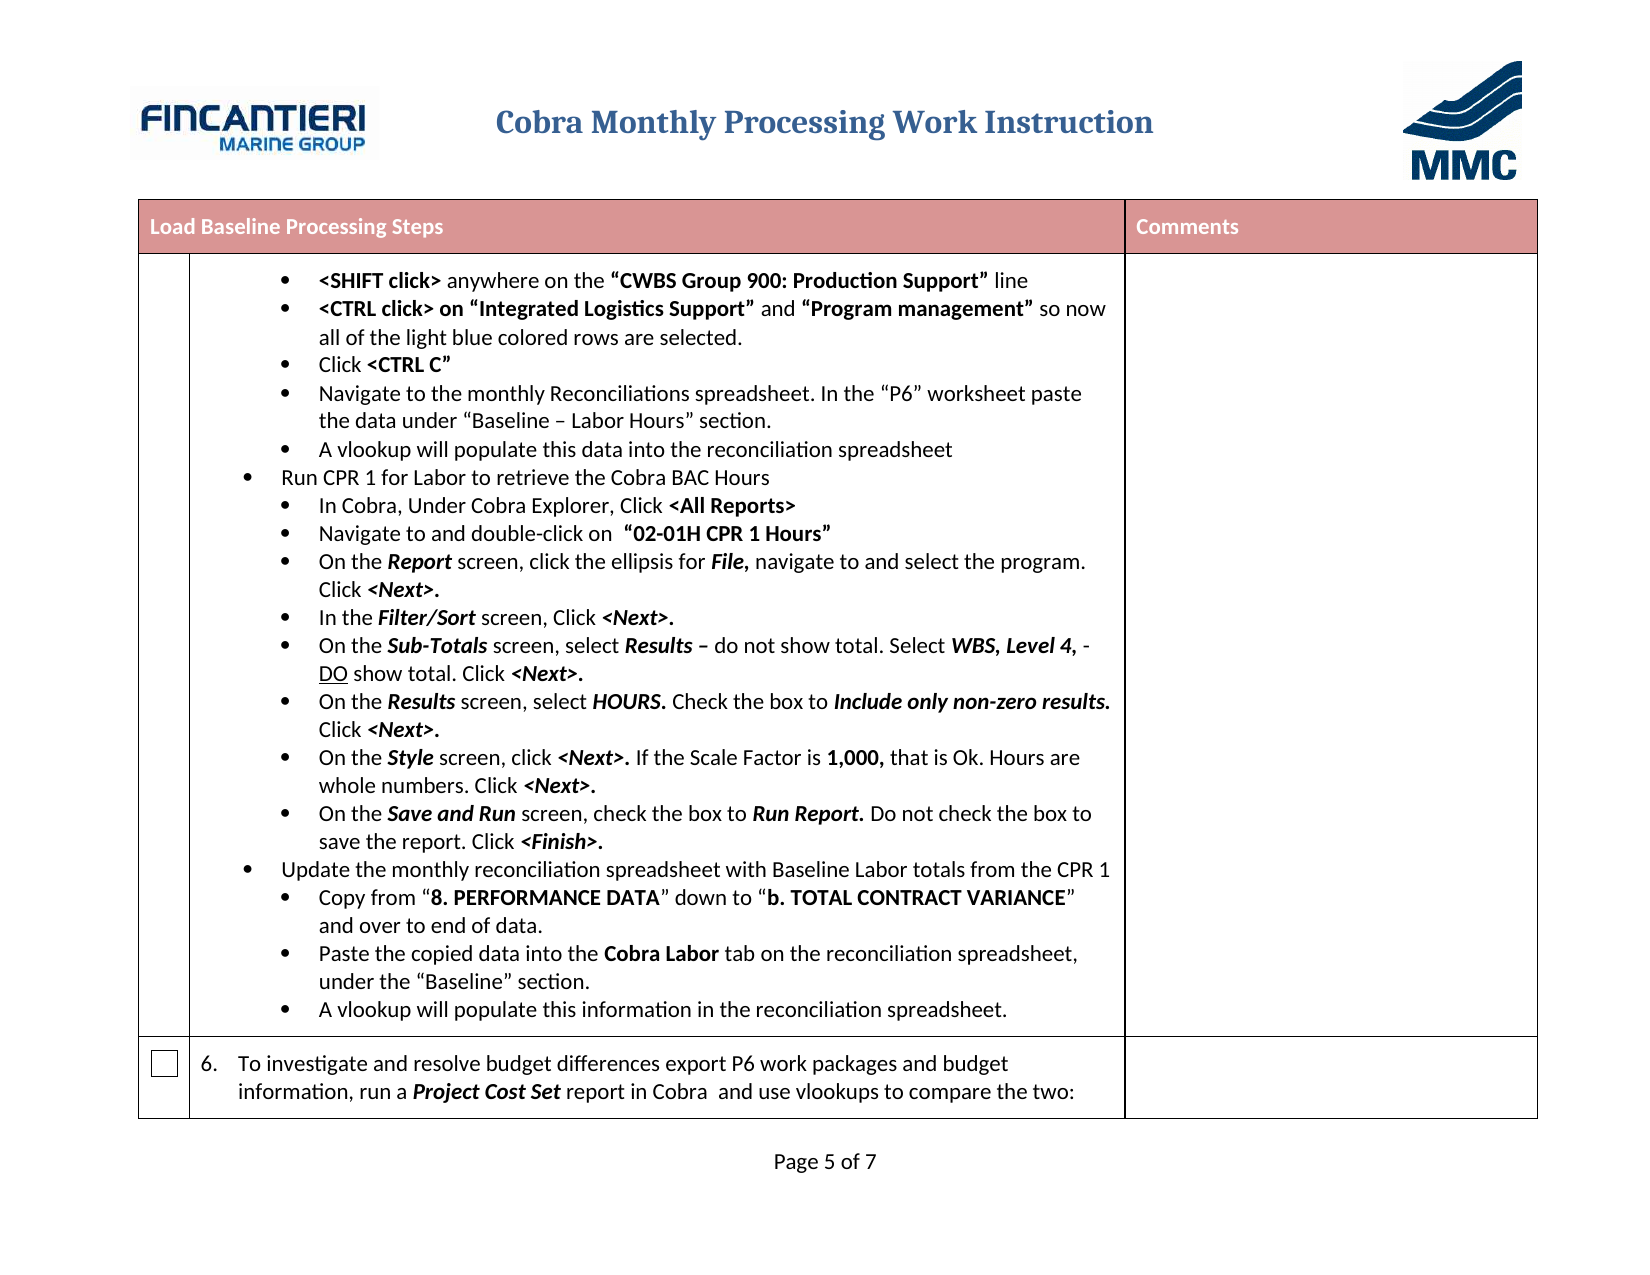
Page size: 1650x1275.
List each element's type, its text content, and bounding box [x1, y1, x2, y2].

table_cell [139, 254, 189, 1036]
table_cell [1126, 254, 1537, 1036]
table_cell [139, 1037, 189, 1118]
table_cell [1126, 1037, 1537, 1118]
table_header Comments [1126, 200, 1537, 253]
table_header Load Baseline Processing Steps [139, 200, 1124, 253]
picture [129, 86, 380, 160]
